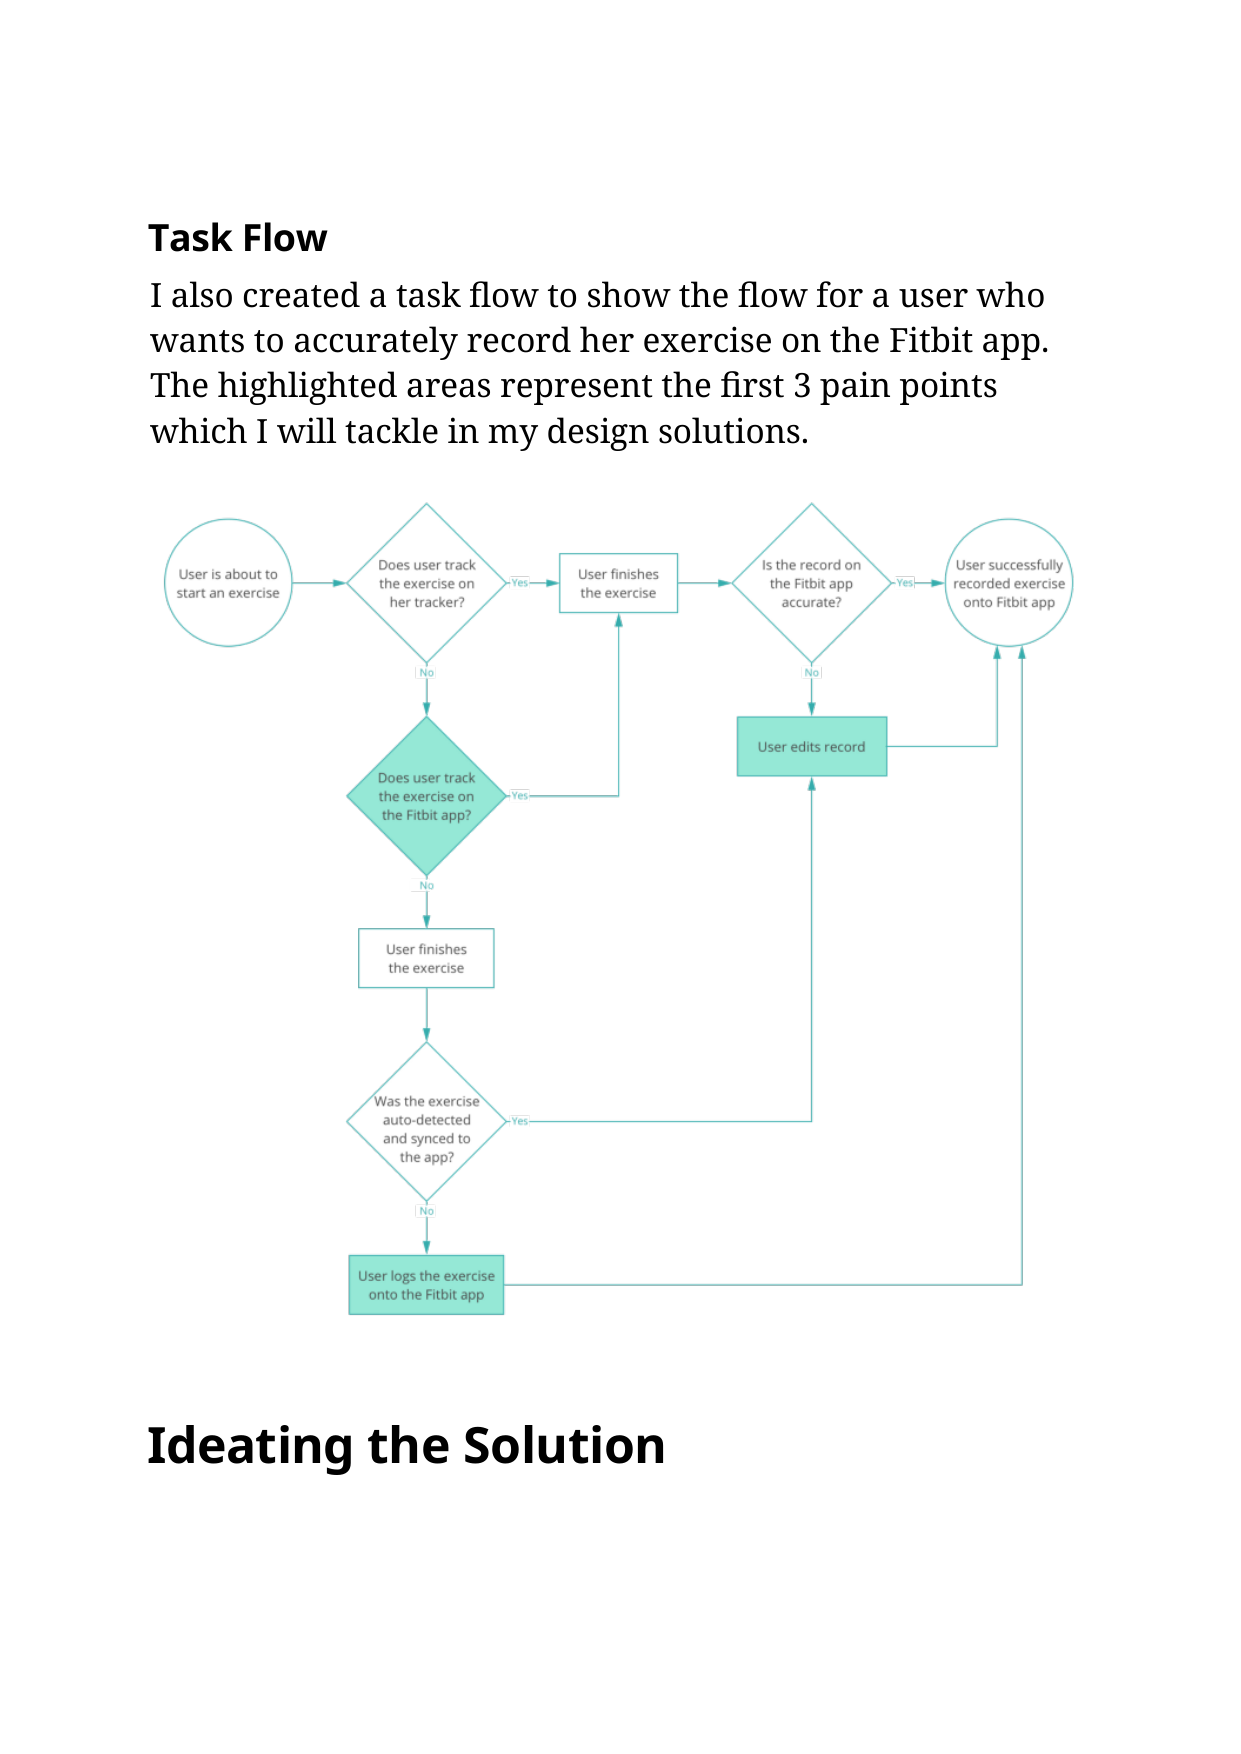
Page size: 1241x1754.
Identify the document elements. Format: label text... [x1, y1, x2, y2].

text Ideating the Solution [147, 1410, 1090, 1478]
picture [150, 492, 1091, 1328]
text Task Flow [148, 211, 1090, 262]
text I also created a task flow to show the flow for a user who wants to accurately record her exercise on the Fitbit app. The highlighted areas represent the first 3 pain points which I will tackle in my design solutions. [150, 271, 1090, 453]
